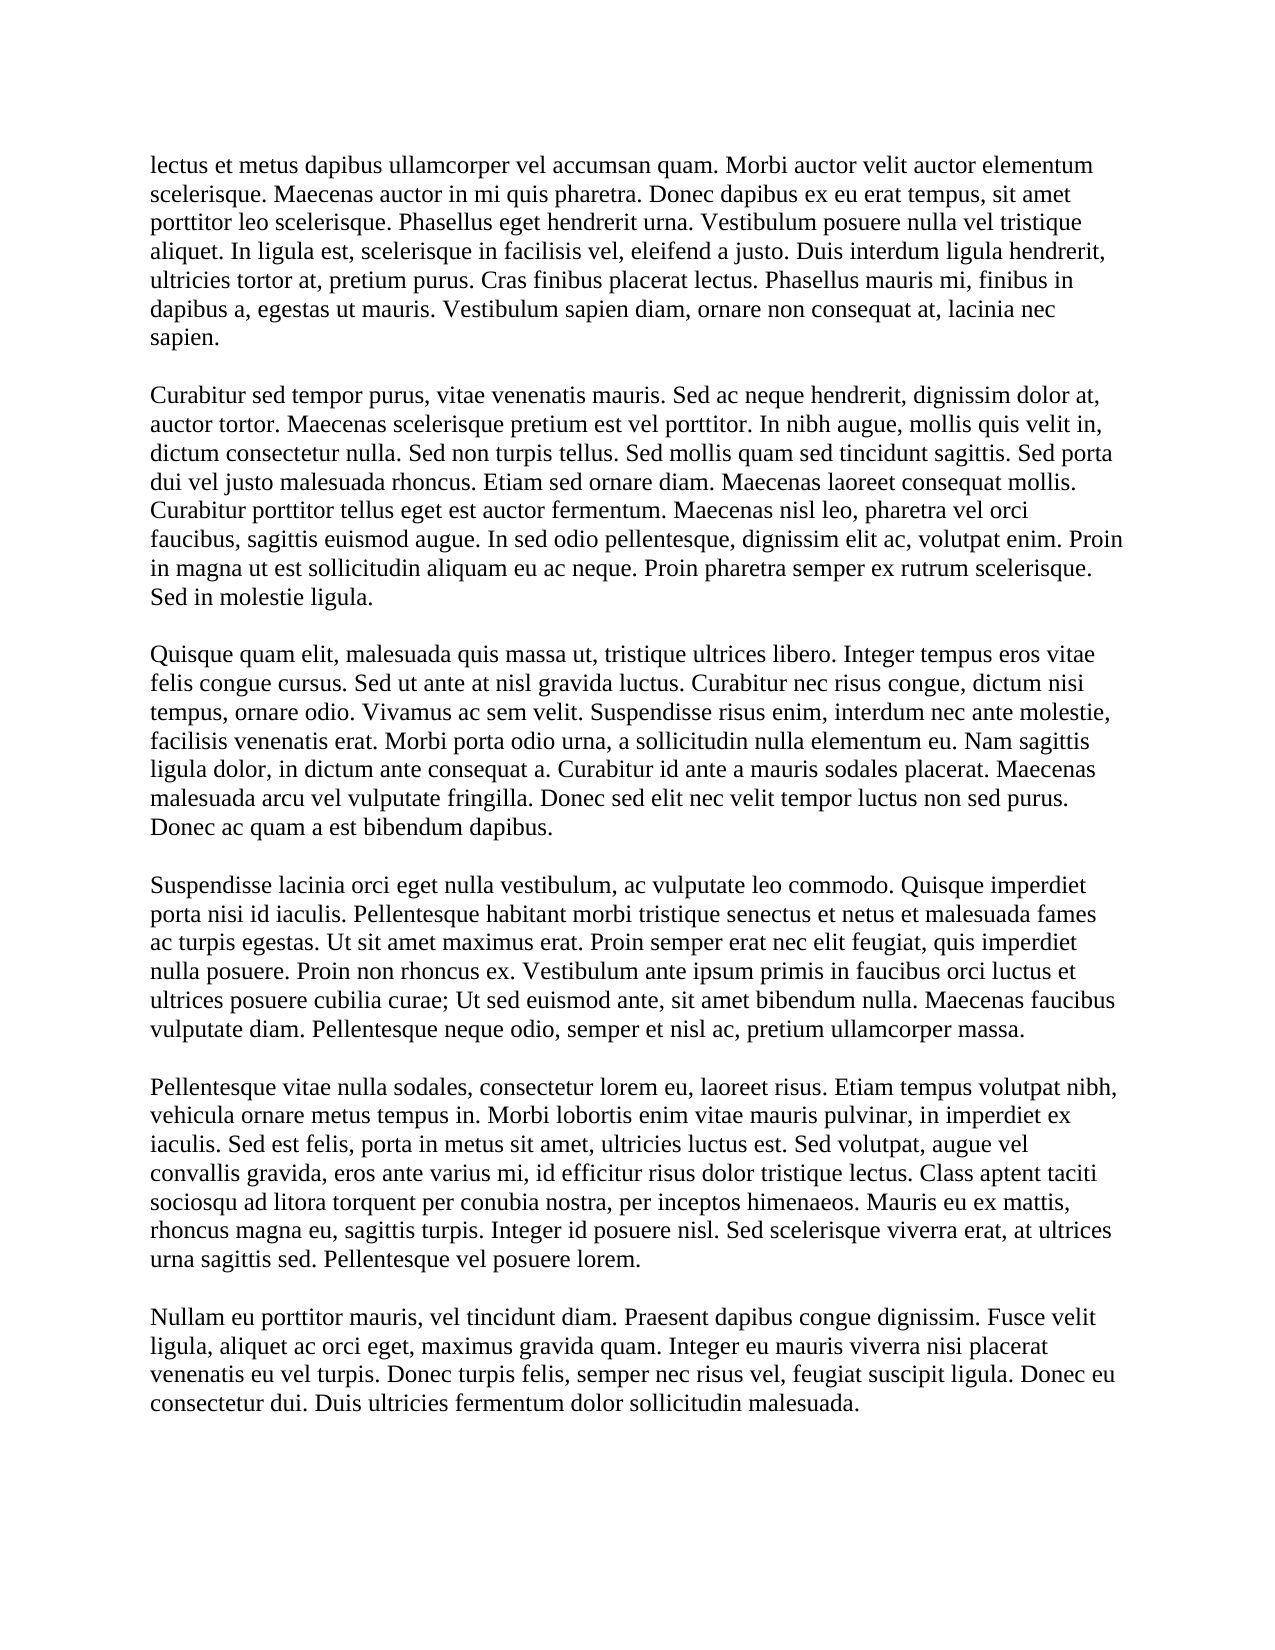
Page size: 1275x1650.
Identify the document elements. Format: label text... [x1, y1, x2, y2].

text Suspendisse lacinia orci eget nulla vestibulum, ac vulputate leo commodo. Quisque imperdiet porta nisi id iaculis. Pellentesque habitant morbi tristique senectus et netus et malesuada fames ac turpis egestas. Ut sit amet maximus erat. Proin semper erat nec elit feugiat, quis imperdiet nulla posuere. Proin non rhoncus ex. Vestibulum ante ipsum primis in faucibus orci luctus et ultrices posuere cubilia curae; Ut sed euismod ante, sit amet bibendum nulla. Maecenas faucibus vulputate diam. Pellentesque neque odio, semper et nisl ac, pretium ullamcorper massa. [150, 870, 1125, 1042]
text Pellentesque vitae nulla sodales, consectetur lorem eu, laoreet risus. Etiam tempus volutpat nibh, vehicula ornare metus tempus in. Morbi lobortis enim vitae mauris pulvinar, in imperdiet ex iaculis. Sed est felis, porta in metus sit amet, ultricies luctus est. Sed volutpat, augue vel convallis gravida, eros ante varius mi, id efficitur risus dolor tristique lectus. Class aptent taciti sociosqu ad litora torquent per conubia nostra, per inceptos himenaeos. Mauris eu ex mattis, rhoncus magna eu, sagittis turpis. Integer id posuere nisl. Sed scelerisque viverra erat, at ultrices urna sagittis sed. Pellentesque vel posuere lorem. [150, 1072, 1125, 1273]
text Nullam eu porttitor mauris, vel tincidunt diam. Praesent dapibus congue dignissim. Fusce velit ligula, aliquet ac orci eget, maximus gravida quam. Integer eu mauris viverra nisi placerat venenatis eu vel turpis. Donec turpis felis, semper nec risus vel, feugiat suscipit ligula. Donec eu consectetur dui. Duis ultricies fermentum dolor sollicitudin malesuada. [150, 1302, 1125, 1417]
text Quisque quam elit, malesuada quis massa ut, tristique ultrices libero. Integer tempus eros vitae felis congue cursus. Sed ut ante at nisl gravida luctus. Curabitur nec risus congue, dictum nisi tempus, ornare odio. Vivamus ac sem velit. Suspendisse risus enim, interdum nec ante molestie, facilisis venenatis erat. Morbi porta odio urna, a sollicitudin nulla elementum eu. Nam sagittis ligula dolor, in dictum ante consequat a. Curabitur id ante a mauris sodales placerat. Maecenas malesuada arcu vel vulputate fringilla. Donec sed elit nec velit tempor luctus non sed purus. Donec ac quam a est bibendum dapibus. [150, 639, 1125, 841]
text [150, 150, 1125, 351]
text Curabitur sed tempor purus, vitae venenatis mauris. Sed ac neque hendrerit, dignissim dolor at, auctor tortor. Maecenas scelerisque pretium est vel porttitor. In nibh augue, mollis quis velit in, dictum consectetur nulla. Sed non turpis tellus. Sed mollis quam sed tincidunt sagittis. Sed porta dui vel justo malesuada rhoncus. Etiam sed ornare diam. Maecenas laoreet consequat mollis. Curabitur porttitor tellus eget est auctor fermentum. Maecenas nisl leo, pharetra vel orci faucibus, sagittis euismod augue. In sed odio pellentesque, dignissim elit ac, volutpat enim. Proin in magna ut est sollicitudin aliquam eu ac neque. Proin pharetra semper ex rutrum scelerisque. Sed in molestie ligula. [150, 380, 1125, 610]
